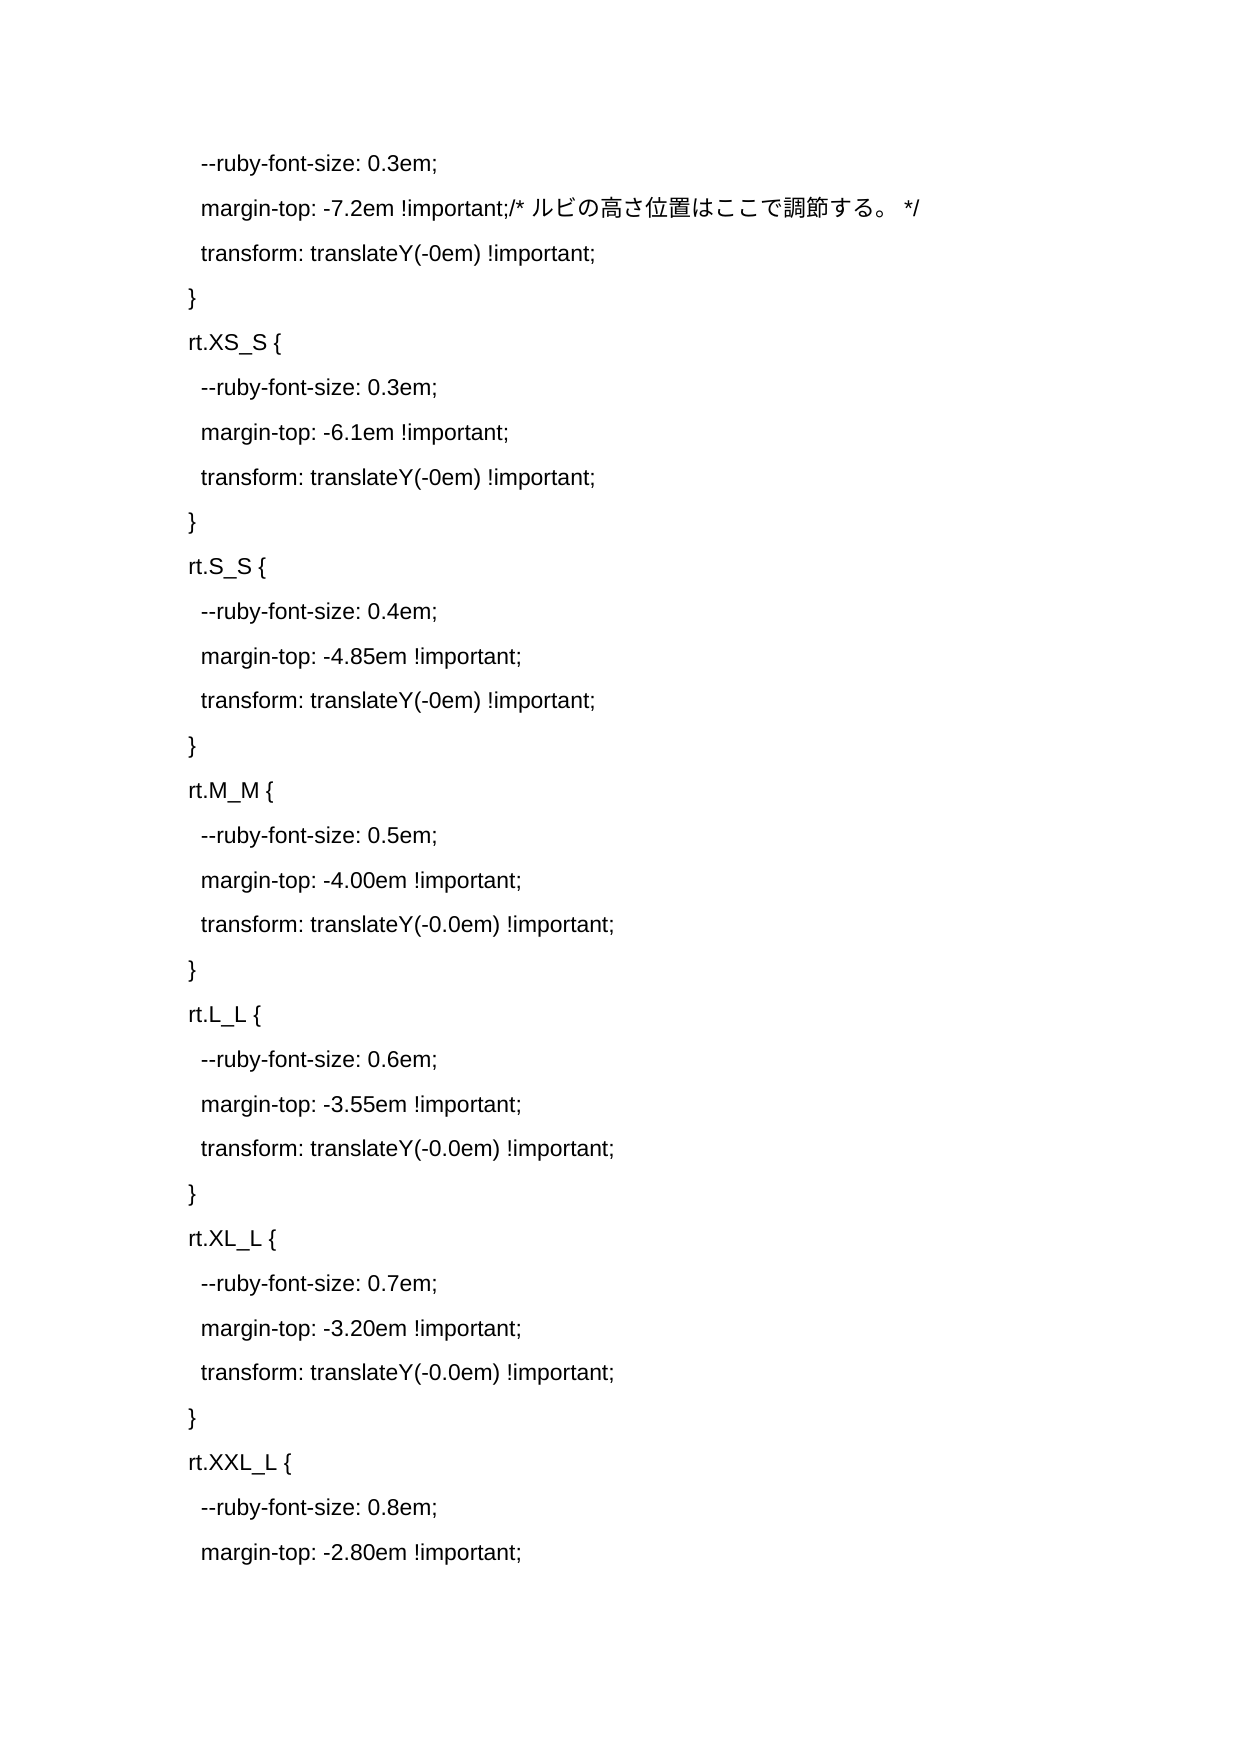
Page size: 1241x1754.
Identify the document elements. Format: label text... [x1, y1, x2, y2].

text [150, 1359, 1090, 1386]
text --ruby-font-size: 0.6em; [150, 1046, 1090, 1072]
text } [150, 956, 1090, 983]
text rt.XXL_L { [150, 1449, 1090, 1475]
text transform: translateY(-0em) !important; [150, 687, 1090, 714]
text } [150, 1180, 1090, 1207]
text margin-top: -2.80em !important; [150, 1538, 1090, 1565]
text --ruby-font-size: 0.8em; [150, 1494, 1090, 1520]
text rt.XL_L { [150, 1225, 1090, 1251]
text margin-top: -4.85em !important; [150, 643, 1090, 669]
text margin-top: -3.20em !important; [150, 1314, 1090, 1341]
text rt.M_M { [150, 777, 1090, 803]
text rt.L_L { [150, 1001, 1090, 1027]
text transform: translateY(-0.0em) !important; [150, 1135, 1090, 1162]
text transform: translateY(-0em) !important; [150, 239, 1090, 266]
text --ruby-font-size: 0.3em; [150, 374, 1090, 400]
text --ruby-font-size: 0.7em; [150, 1270, 1090, 1296]
text } [150, 508, 1090, 535]
text margin-top: -7.2em !important;/* ルビの高さ位置はここで調節する。 */ [150, 195, 1090, 221]
text --ruby-font-size: 0.3em; [150, 150, 1090, 176]
text margin-top: -6.1em !important; [150, 419, 1090, 445]
text transform: translateY(-0.0em) !important; [150, 911, 1090, 938]
text } [150, 1404, 1090, 1431]
text --ruby-font-size: 0.4em; [150, 598, 1090, 624]
text } [150, 732, 1090, 759]
text margin-top: -3.55em !important; [150, 1091, 1090, 1117]
text transform: translateY(-0em) !important; [150, 463, 1090, 490]
text --ruby-font-size: 0.5em; [150, 822, 1090, 848]
text margin-top: -4.00em !important; [150, 867, 1090, 893]
text } [150, 284, 1090, 311]
text rt.S_S { [150, 553, 1090, 579]
text rt.XS_S { [150, 329, 1090, 356]
